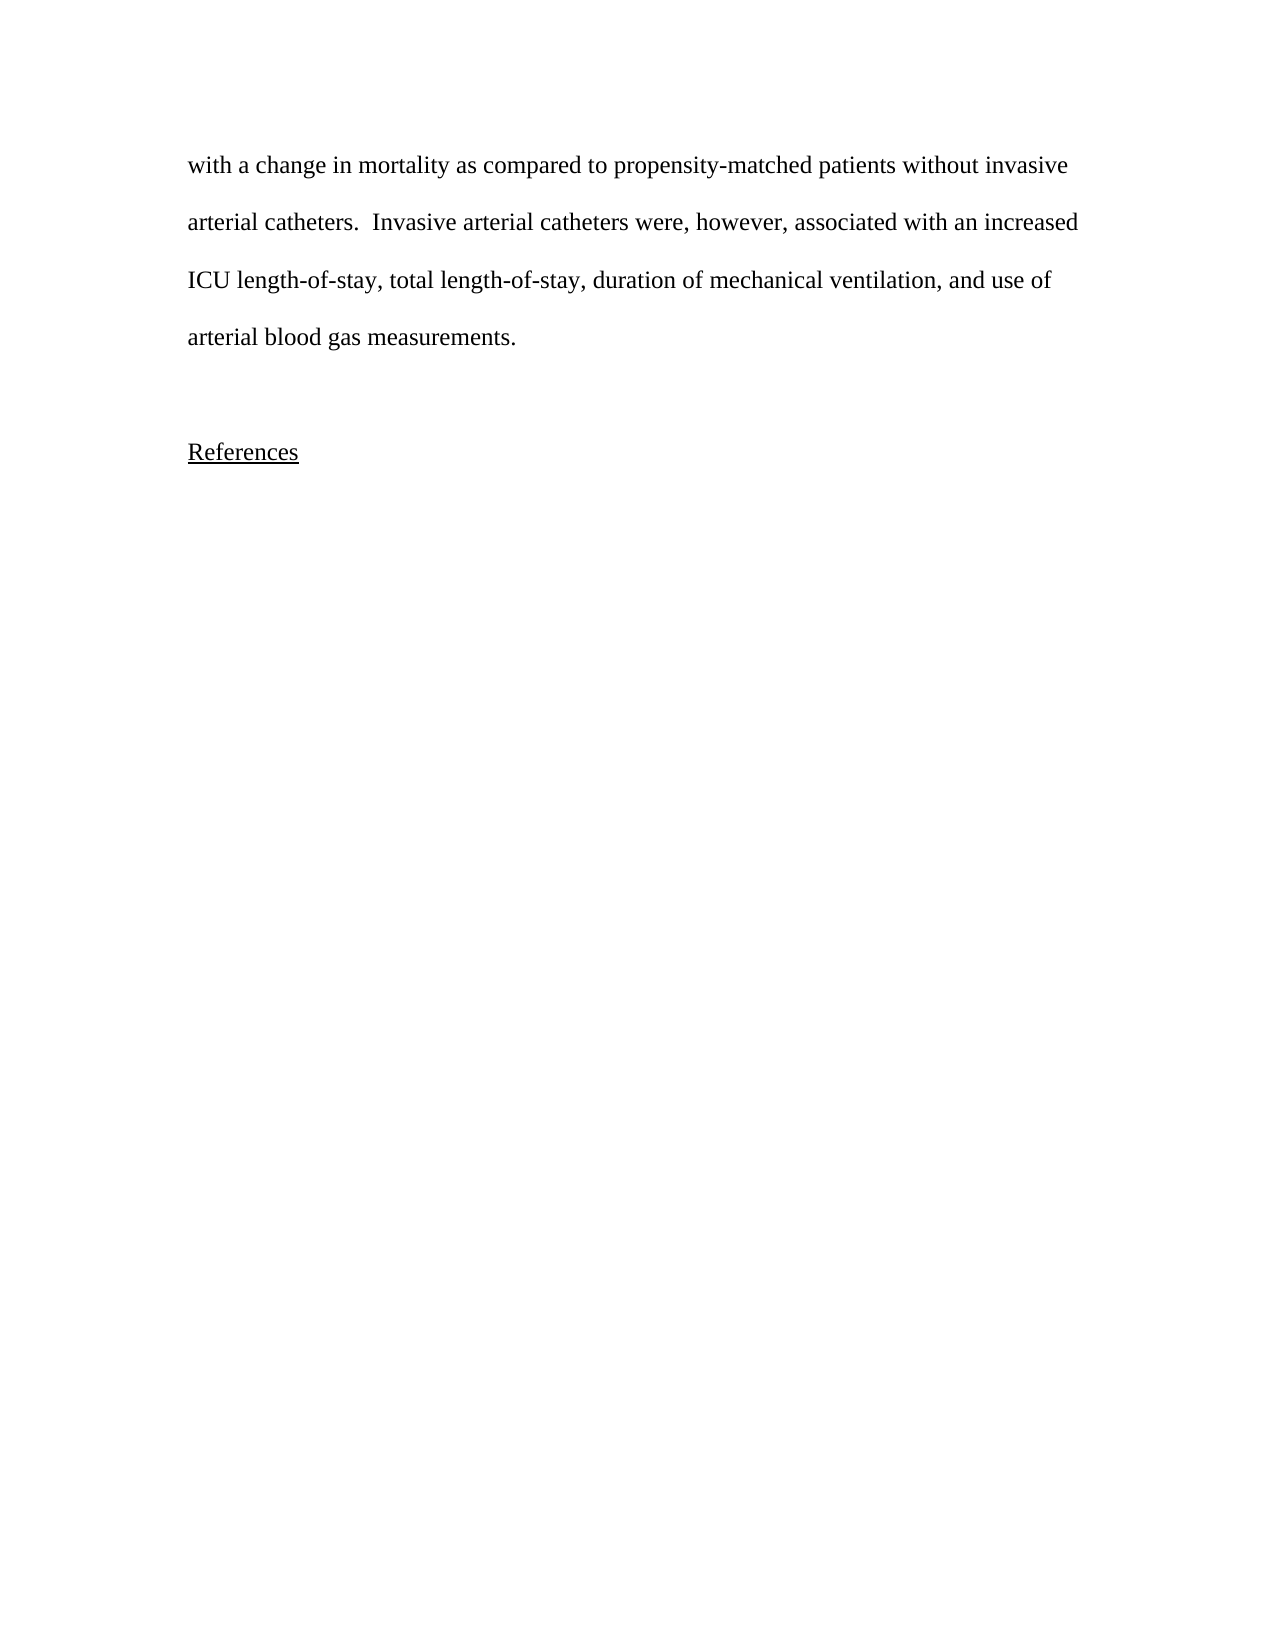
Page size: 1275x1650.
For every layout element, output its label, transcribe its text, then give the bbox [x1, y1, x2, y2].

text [187, 150, 1087, 351]
text References [187, 437, 1087, 466]
